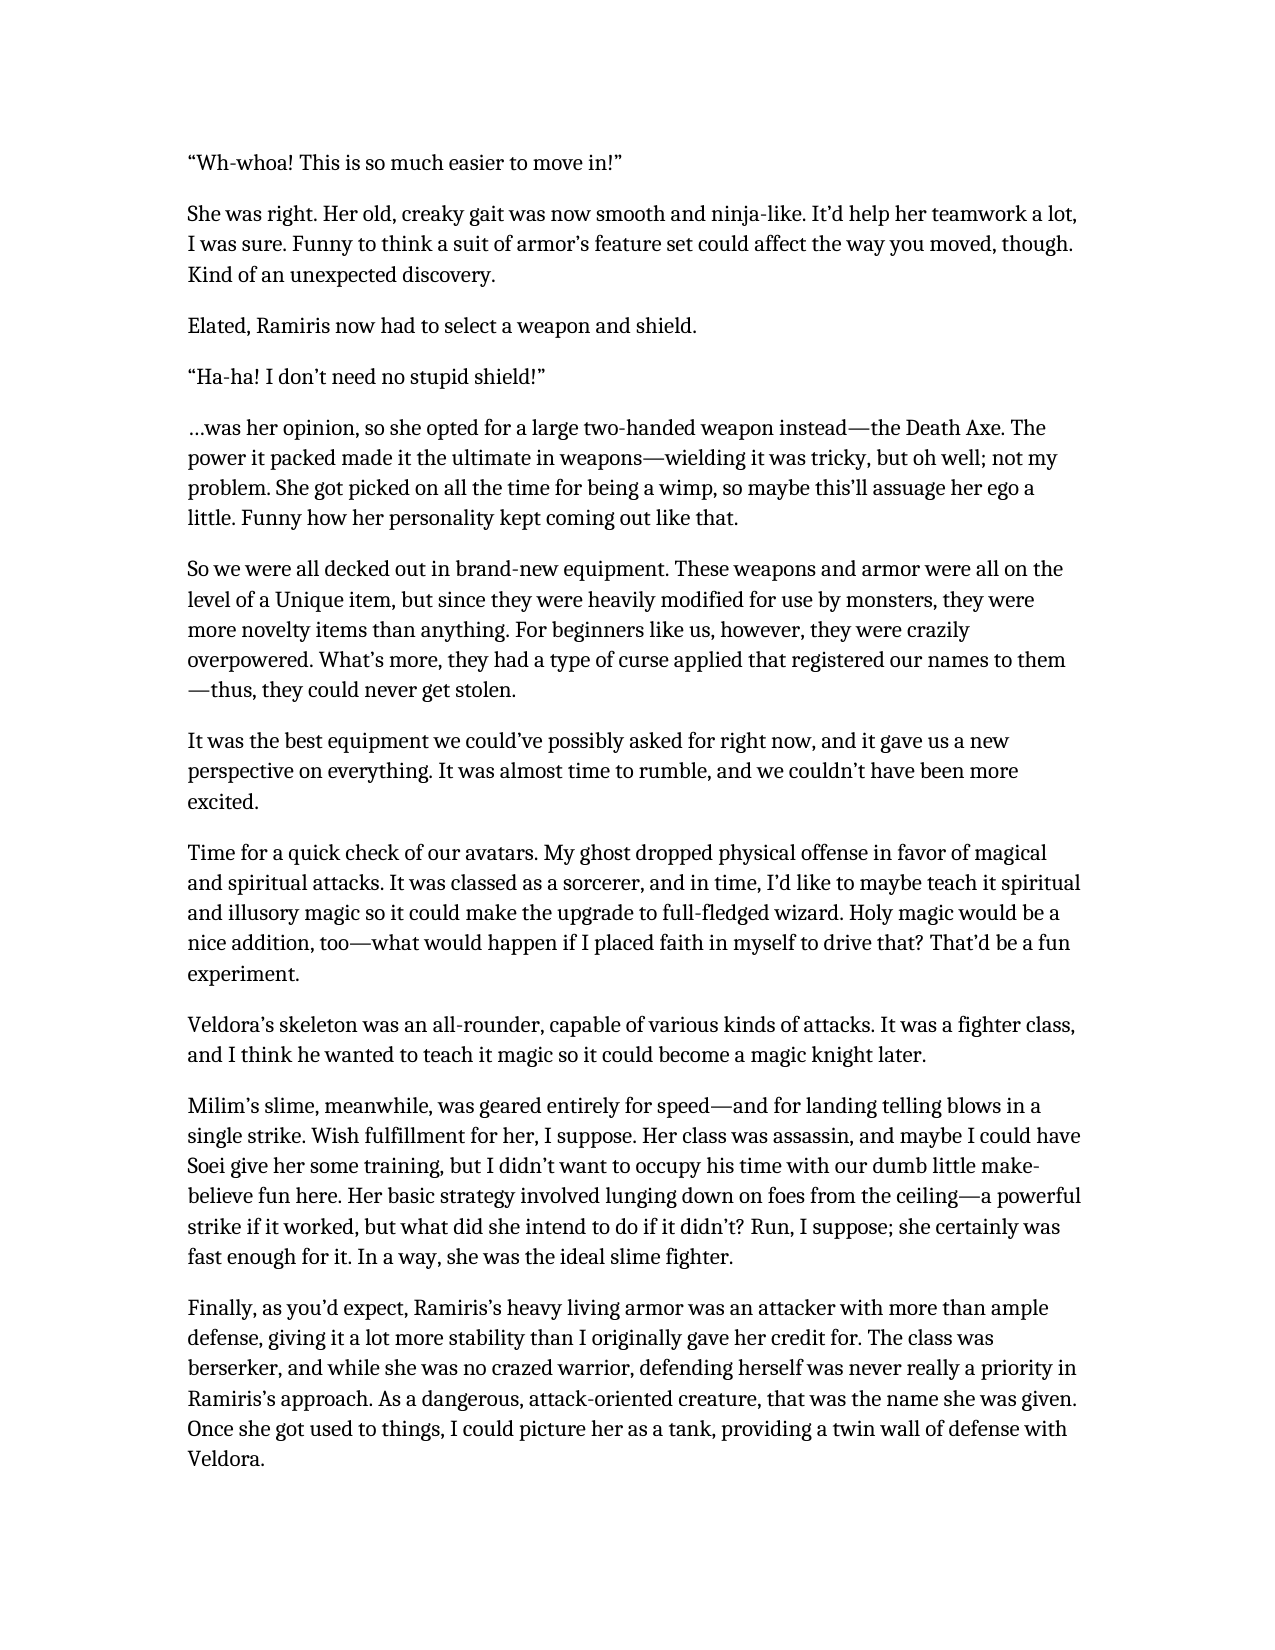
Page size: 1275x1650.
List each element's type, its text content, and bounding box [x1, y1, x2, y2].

text Elated, Ramiris now had to select a weapon and shield. [187, 312, 1087, 339]
text Veldora’s skeleton was an all-rounder, capable of various kinds of attacks. It was a fighter class, and I think he wanted to teach it magic so it could become a magic knight later. [187, 1011, 1087, 1068]
text She was right. Her old, creaky gait was now smooth and ninja-like. It’d help her teamwork a lot, I was sure. Funny to think a suit of armor’s feature set could affect the way you moved, though. Kind of an unexpected discovery. [187, 201, 1087, 288]
text “Wh-whoa! This is so much easier to move in!” [187, 150, 1087, 176]
text So we were all decked out in brand-new equipment. These weapons and armor were all on the level of a Unique item, but since they were heavily modified for use by monsters, they were more novelty items than anything. For beginners like us, however, they were crazily overpowered. What’s more, they had a type of curse applied that registered our names to them—thus, they could never get stolen. [187, 556, 1087, 703]
text “Ha-ha! I don’t need no stupid shield!” [187, 363, 1087, 390]
text Time for a quick check of our avatars. My ghost dropped physical offense in favor of magical and spiritual attacks. It was classed as a sorcerer, and in time, I’d like to maybe teach it spiritual and illusory magic so it could make the upgrade to full-fledged wizard. Holy magic would be a nice addition, too—what would happen if I placed faith in myself to drive that? That’d be a fun experiment. [187, 839, 1087, 987]
text Finally, as you’d expect, Ramiris’s heavy living armor was an attacker with more than ample defense, giving it a lot more stability than I originally gave her credit for. The class was berserker, and while she was no crazed warrior, defending herself was never really a priority in Ramiris’s approach. As a dangerous, attack-oriented creature, that was the name she was given. Once she got used to things, I could picture her as a tank, providing a twin wall of defense with Veldora. [187, 1295, 1087, 1472]
text Milim’s slime, meanwhile, was geared entirely for speed—and for landing telling blows in a single strike. Wish fulfillment for her, I suppose. Her class was assassin, and maybe I could have Soei give her some training, but I didn’t want to occupy his time with our dumb little make-believe fun here. Her basic strategy involved lunging down on foes from the ceiling—a powerful strike if it worked, but what did she intend to do if it didn’t? Run, I suppose; she certainly was fast enough for it. In a way, she was the ideal slime fighter. [187, 1093, 1087, 1270]
text It was the best equipment we could’ve possibly asked for right now, and it gave us a new perspective on everything. It was almost time to rumble, and we couldn’t have been more excited. [187, 728, 1087, 815]
text …was her opinion, so she opted for a large two-handed weapon instead—the Death Axe. The power it packed made it the ultimate in weapons—wielding it was tricky, but oh well; not my problem. She got picked on all the time for being a wimp, so maybe this’ll assuage her ego a little. Funny how her personality kept coming out like that. [187, 414, 1087, 532]
